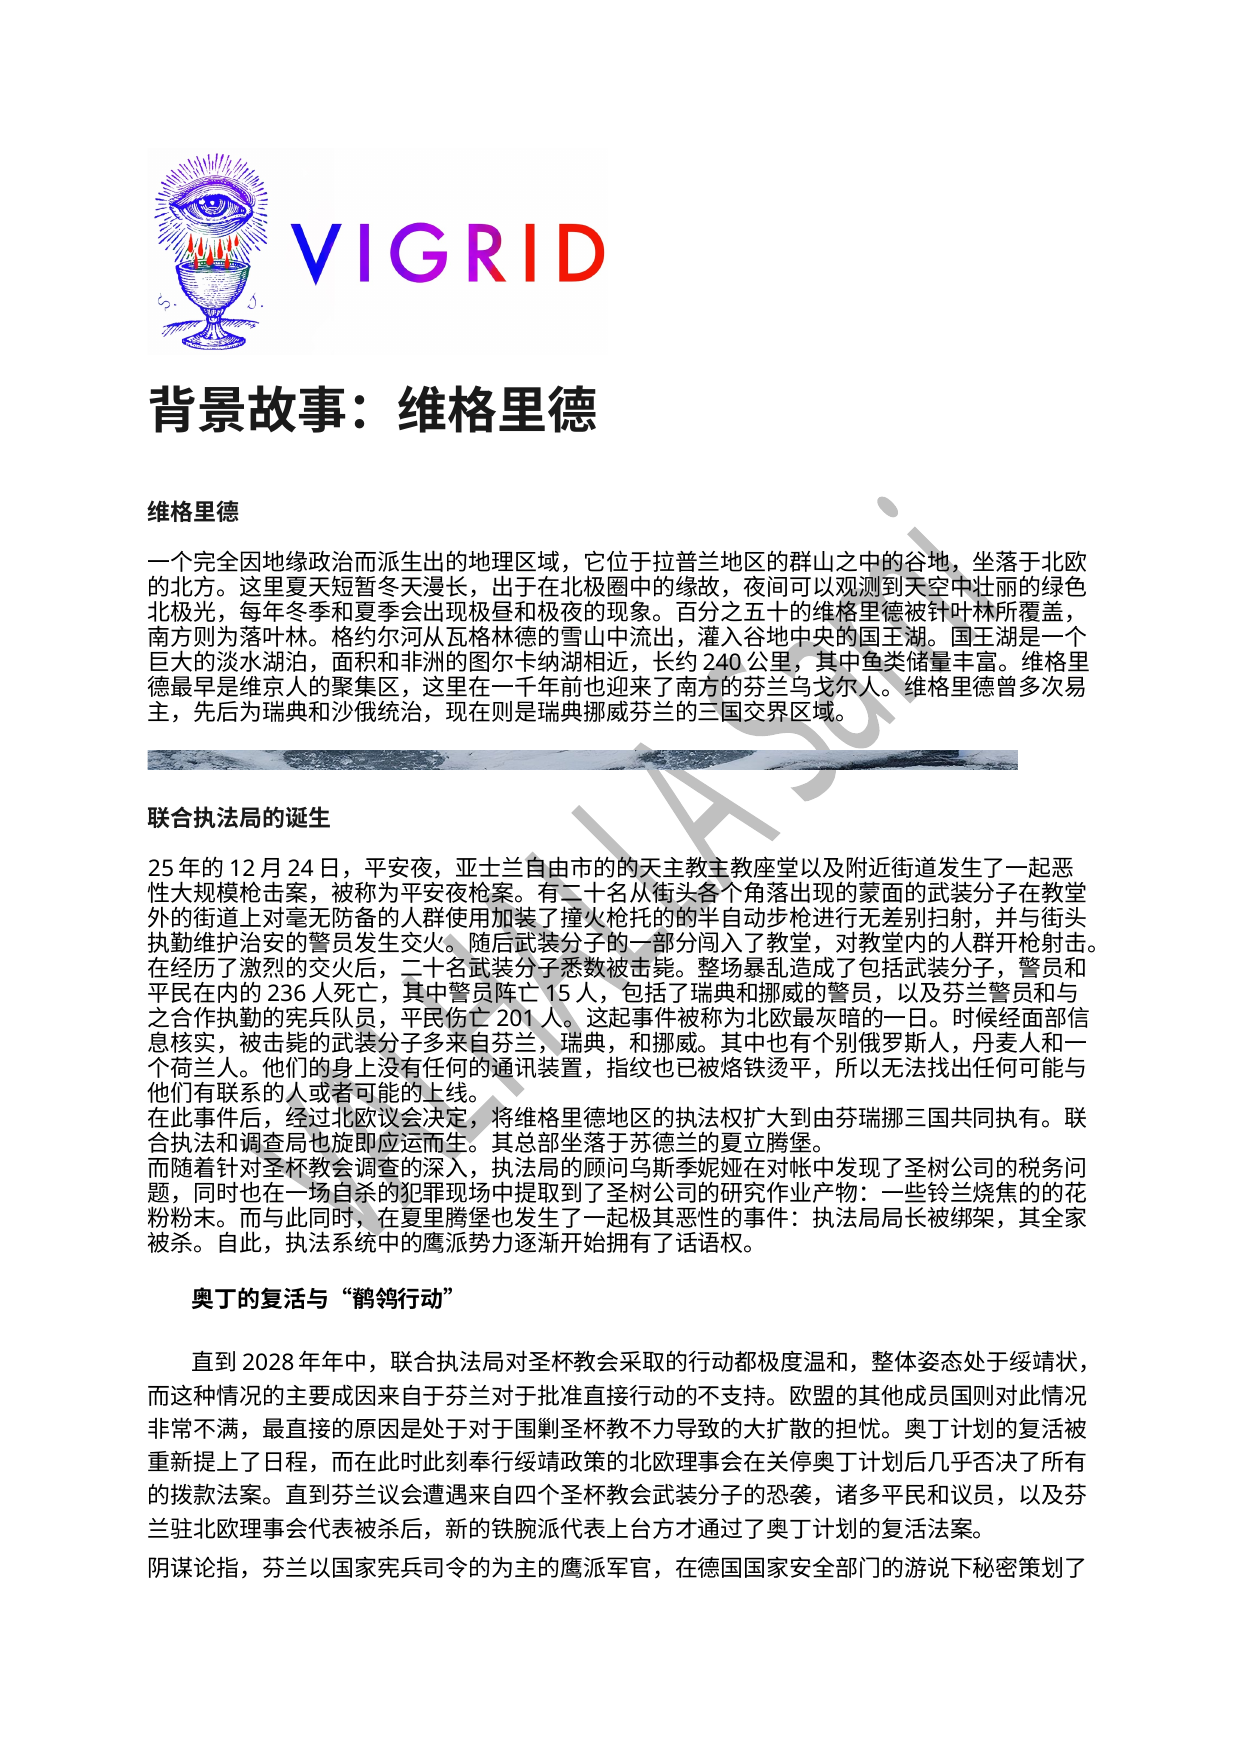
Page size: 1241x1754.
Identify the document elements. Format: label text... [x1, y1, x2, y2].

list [148, 1550, 1093, 1583]
subtitle 奥丁的复活与“鹡鸰行动” [148, 1281, 1093, 1314]
list 一个完全因地缘政治而派生出的地理区域，它位于拉普兰地区的群山之中的谷地，坐落于北欧的北方。这里夏天短暂冬天漫长，出于在北极圈中的缘故，夜间可以观测到天空中壮丽的绿色北极光，每年冬季和夏季会出现极昼和极夜的现象。百分之五十的维格里德被针叶林所覆盖，南方则为落叶林。格约尔河从瓦格林德的雪山中流出，灌入谷地中央的国王湖。国王湖是一个巨大的淡水湖泊，面积和非洲的图尔卡纳湖相近，长约240公里，其中鱼类储量丰富。维格里德最早是维京人的聚集区，这里在一千年前也迎来了南方的芬兰乌戈尔人。维格里德曾多次易主，先后为瑞典和沙俄统治，现在则是瑞典挪威芬兰的三国交界区域。 [148, 550, 1093, 725]
picture [147, 750, 1018, 770]
list 而随着针对圣杯教会调查的深入，执法局的顾问乌斯季妮娅在对帐中发现了圣树公司的税务问题，同时也在一场自杀的犯罪现场中提取到了圣树公司的研究作业产物：一些铃兰烧焦的的花粉粉末。而与此同时，在夏里腾堡也发生了一起极其恶性的事件：执法局局长被绑架，其全家被杀。自此，执法系统中的鹰派势力逐渐开始拥有了话语权。 [148, 1156, 1093, 1256]
list 在此事件后，经过北欧议会决定，将维格里德地区的执法权扩大到由芬瑞挪三国共同执有。联合执法和调查局也旋即应运而生。其总部坐落于苏德兰的夏立腾堡。 [148, 1106, 1093, 1156]
subtitle 联合执法局的诞生 [148, 800, 1093, 833]
list 25年的12月24日，平安夜，亚士兰自由市的的天主教主教座堂以及附近街道发生了一起恶性大规模枪击案，被称为平安夜枪案。有二十名从街头各个角落出现的蒙面的武装分子在教堂外的街道上对毫无防备的人群使用加装了撞火枪托的的半自动步枪进行无差别扫射，并与街头执勤维护治安的警员发生交火。随后武装分子的一部分闯入了教堂，对教堂内的人群开枪射击。在经历了激烈的交火后，二十名武装分子悉数被击毙。整场暴乱造成了包括武装分子，警员和平民在内的236人死亡，其中警员阵亡15人，包括了瑞典和挪威的警员，以及芬兰警员和与之合作执勤的宪兵队员，平民伤亡201人。这起事件被称为北欧最灰暗的一日。时候经面部信息核实，被击毙的武装分子多来自芬兰，瑞典，和挪威。其中也有个别俄罗斯人，丹麦人和一个荷兰人。他们的身上没有任何的通讯装置，指纹也已被烙铁烫平，所以无法找出任何可能与他们有联系的人或者可能的上线。 [148, 856, 1093, 1106]
title 背景故事：维格里德 [148, 370, 1093, 443]
picture [147, 148, 608, 355]
list 直到2028年年中，联合执法局对圣杯教会采取的行动都极度温和，整体姿态处于绥靖状，而这种情况的主要成因来自于芬兰对于批准直接行动的不支持。欧盟的其他成员国则对此情况非常不满，最直接的原因是处于对于围剿圣杯教不力导致的大扩散的担忧。奥丁计划的复活被重新提上了日程，而在此时此刻奉行绥靖政策的北欧理事会在关停奥丁计划后几乎否决了所有的拨款法案。直到芬兰议会遭遇来自四个圣杯教会武装分子的恐袭，诸多平民和议员，以及芬兰驻北欧理事会代表被杀后，新的铁腕派代表上台方才通过了奥丁计划的复活法案。 [148, 1344, 1093, 1544]
subtitle 维格里德 [148, 493, 1093, 527]
